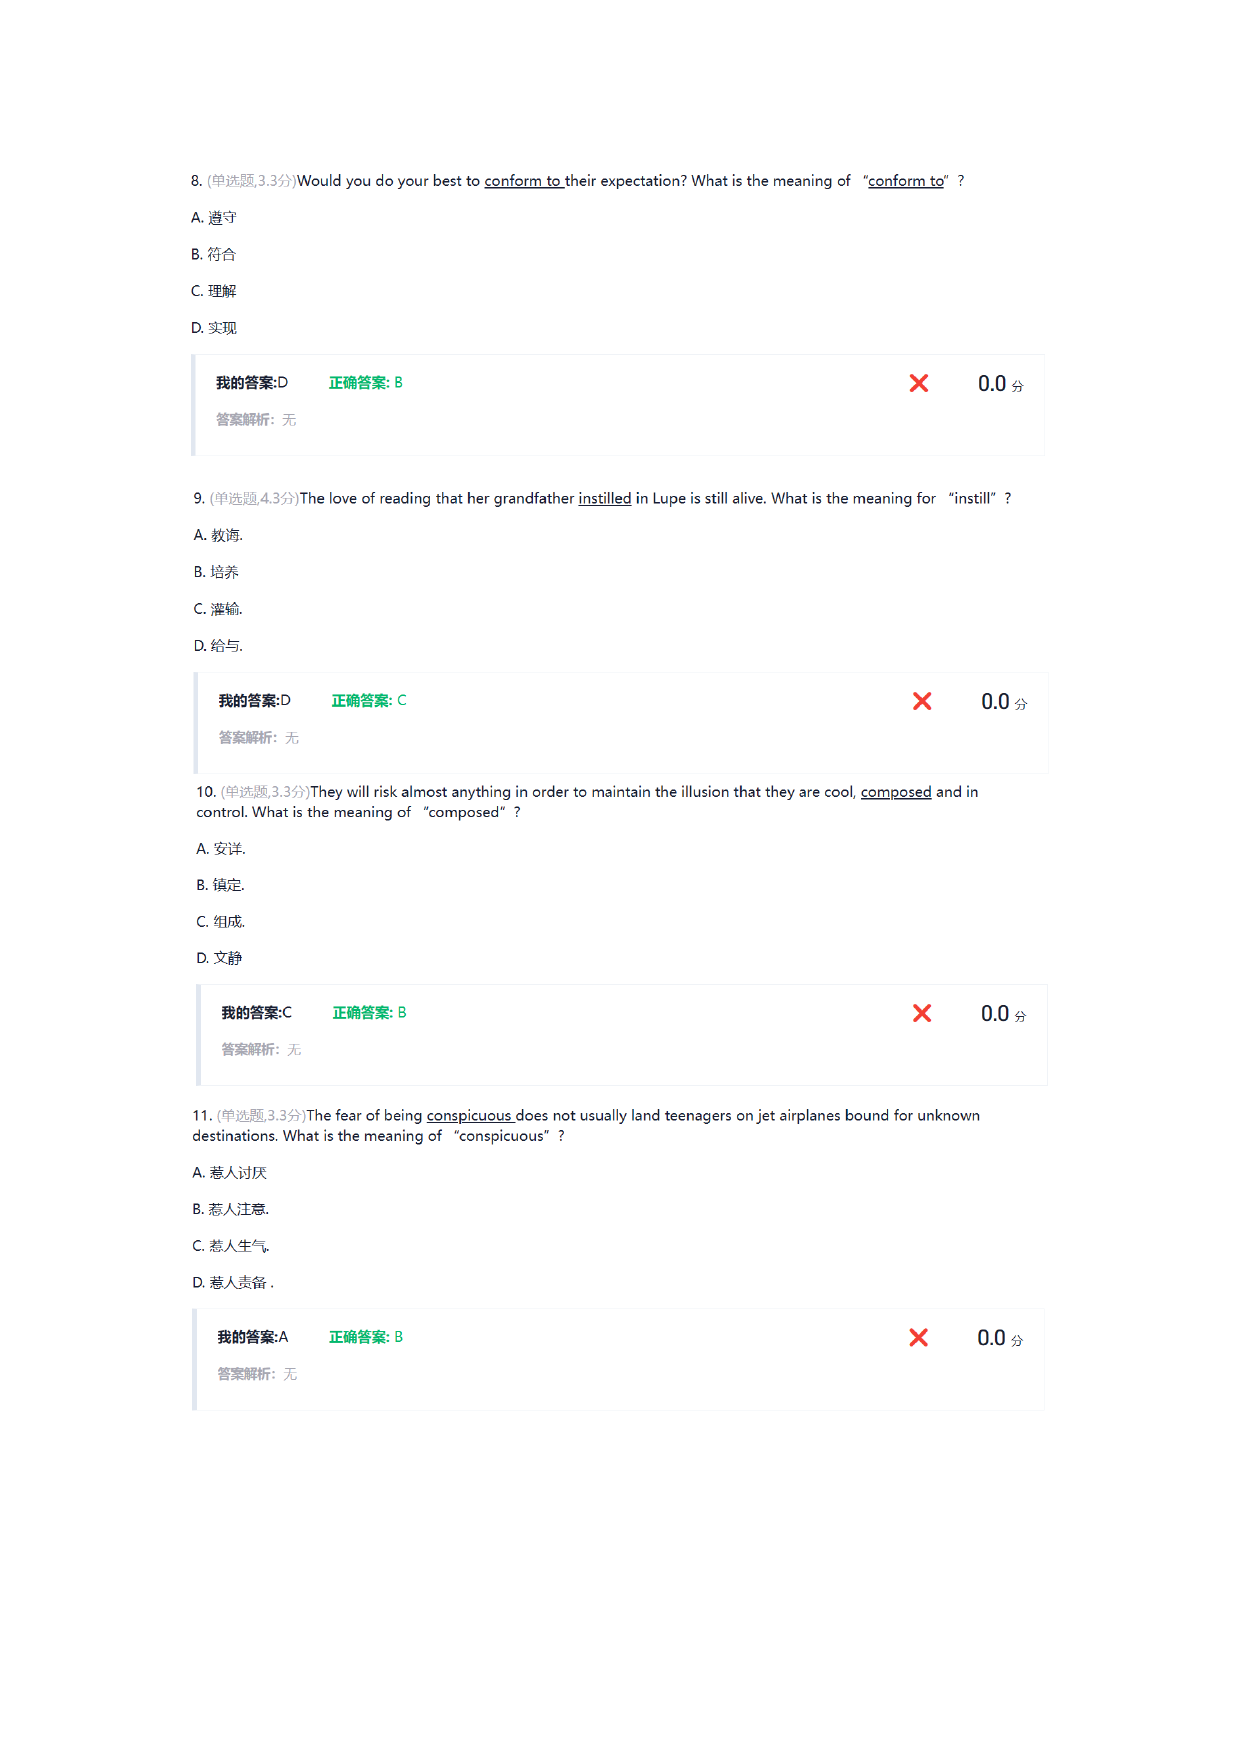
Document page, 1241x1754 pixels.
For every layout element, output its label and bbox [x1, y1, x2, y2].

picture [187, 487, 1053, 1101]
picture [187, 162, 1053, 462]
picture [187, 1104, 1053, 1427]
